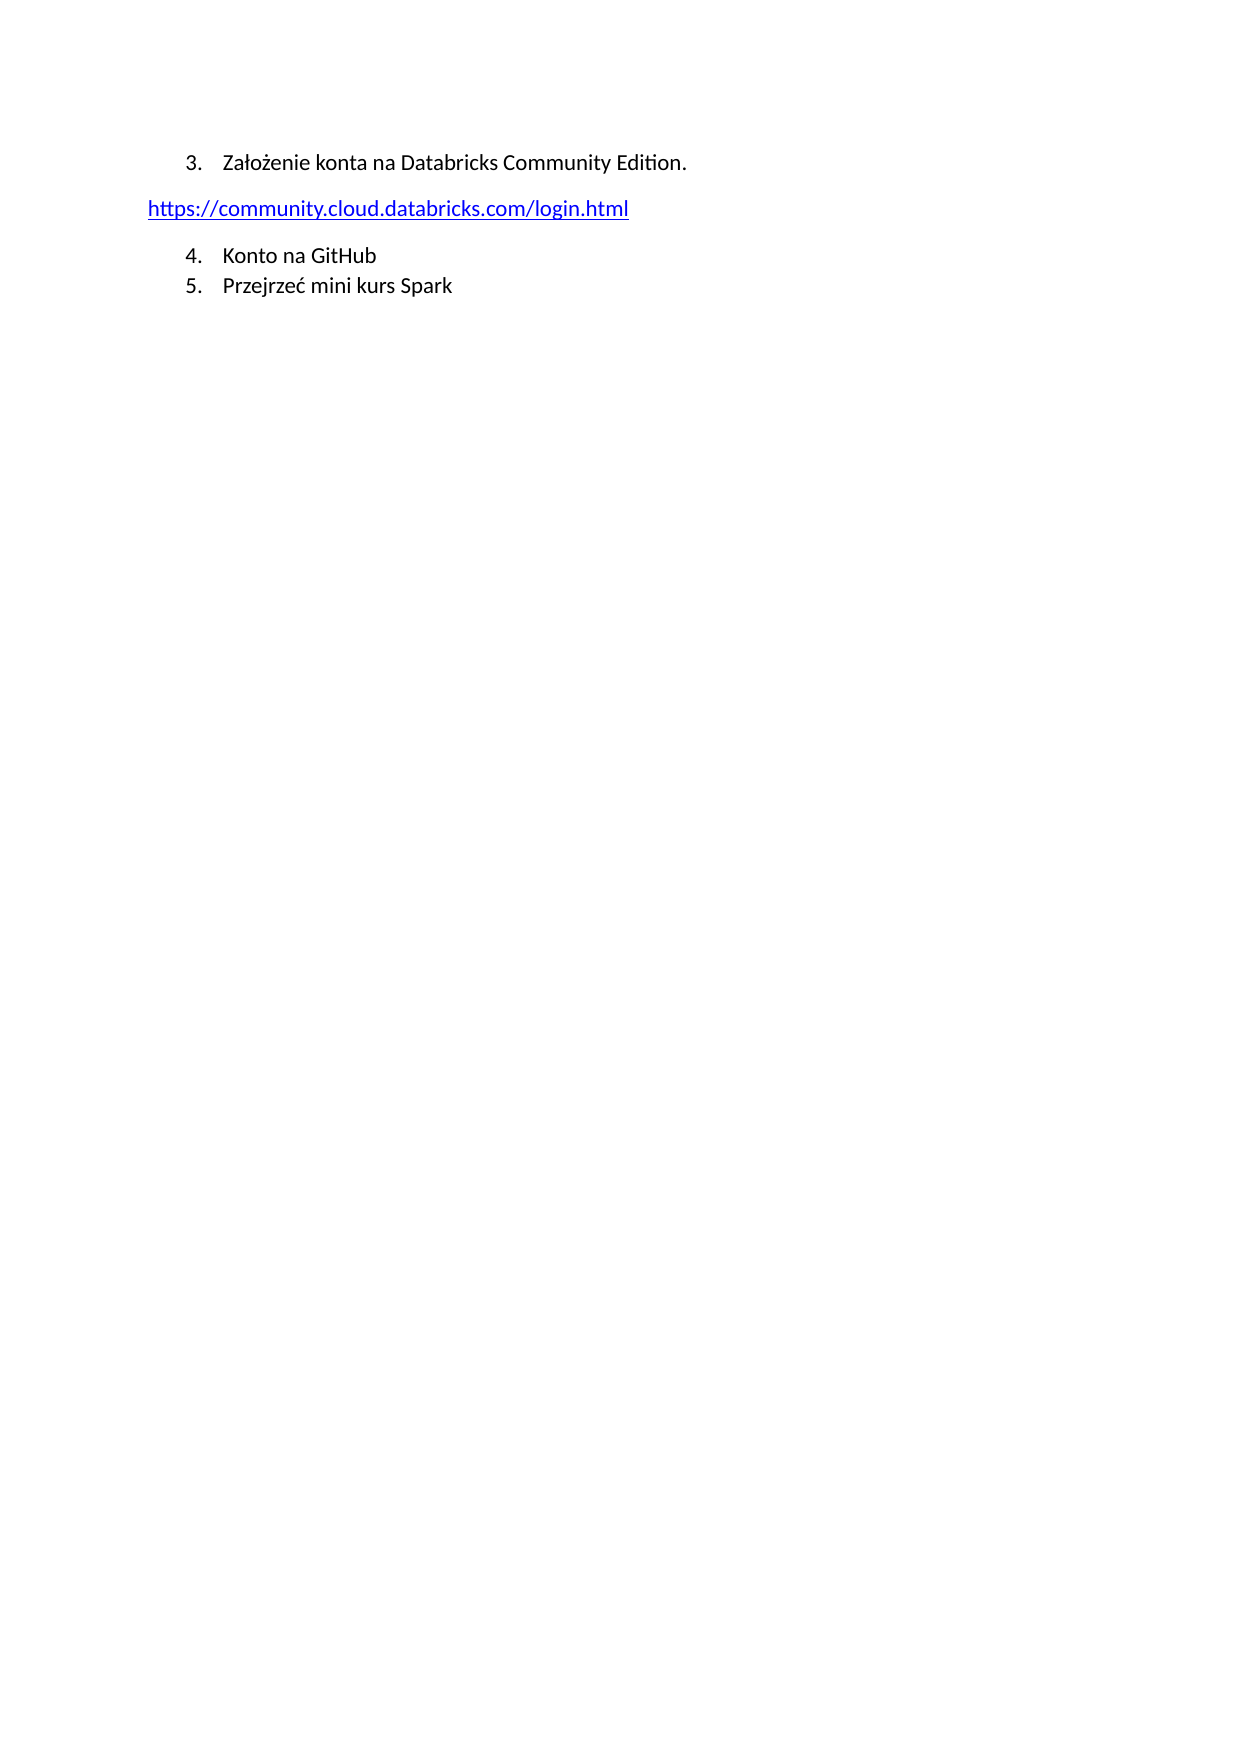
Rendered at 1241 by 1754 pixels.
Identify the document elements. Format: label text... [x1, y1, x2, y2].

text https://community.cloud.databricks.com/login.html [148, 194, 1093, 222]
list Przejrzeć mini kurs Spark [185, 272, 1093, 299]
list Założenie konta na Databricks Community Edition. [185, 148, 1093, 176]
list Konto na GitHub [185, 241, 1093, 269]
